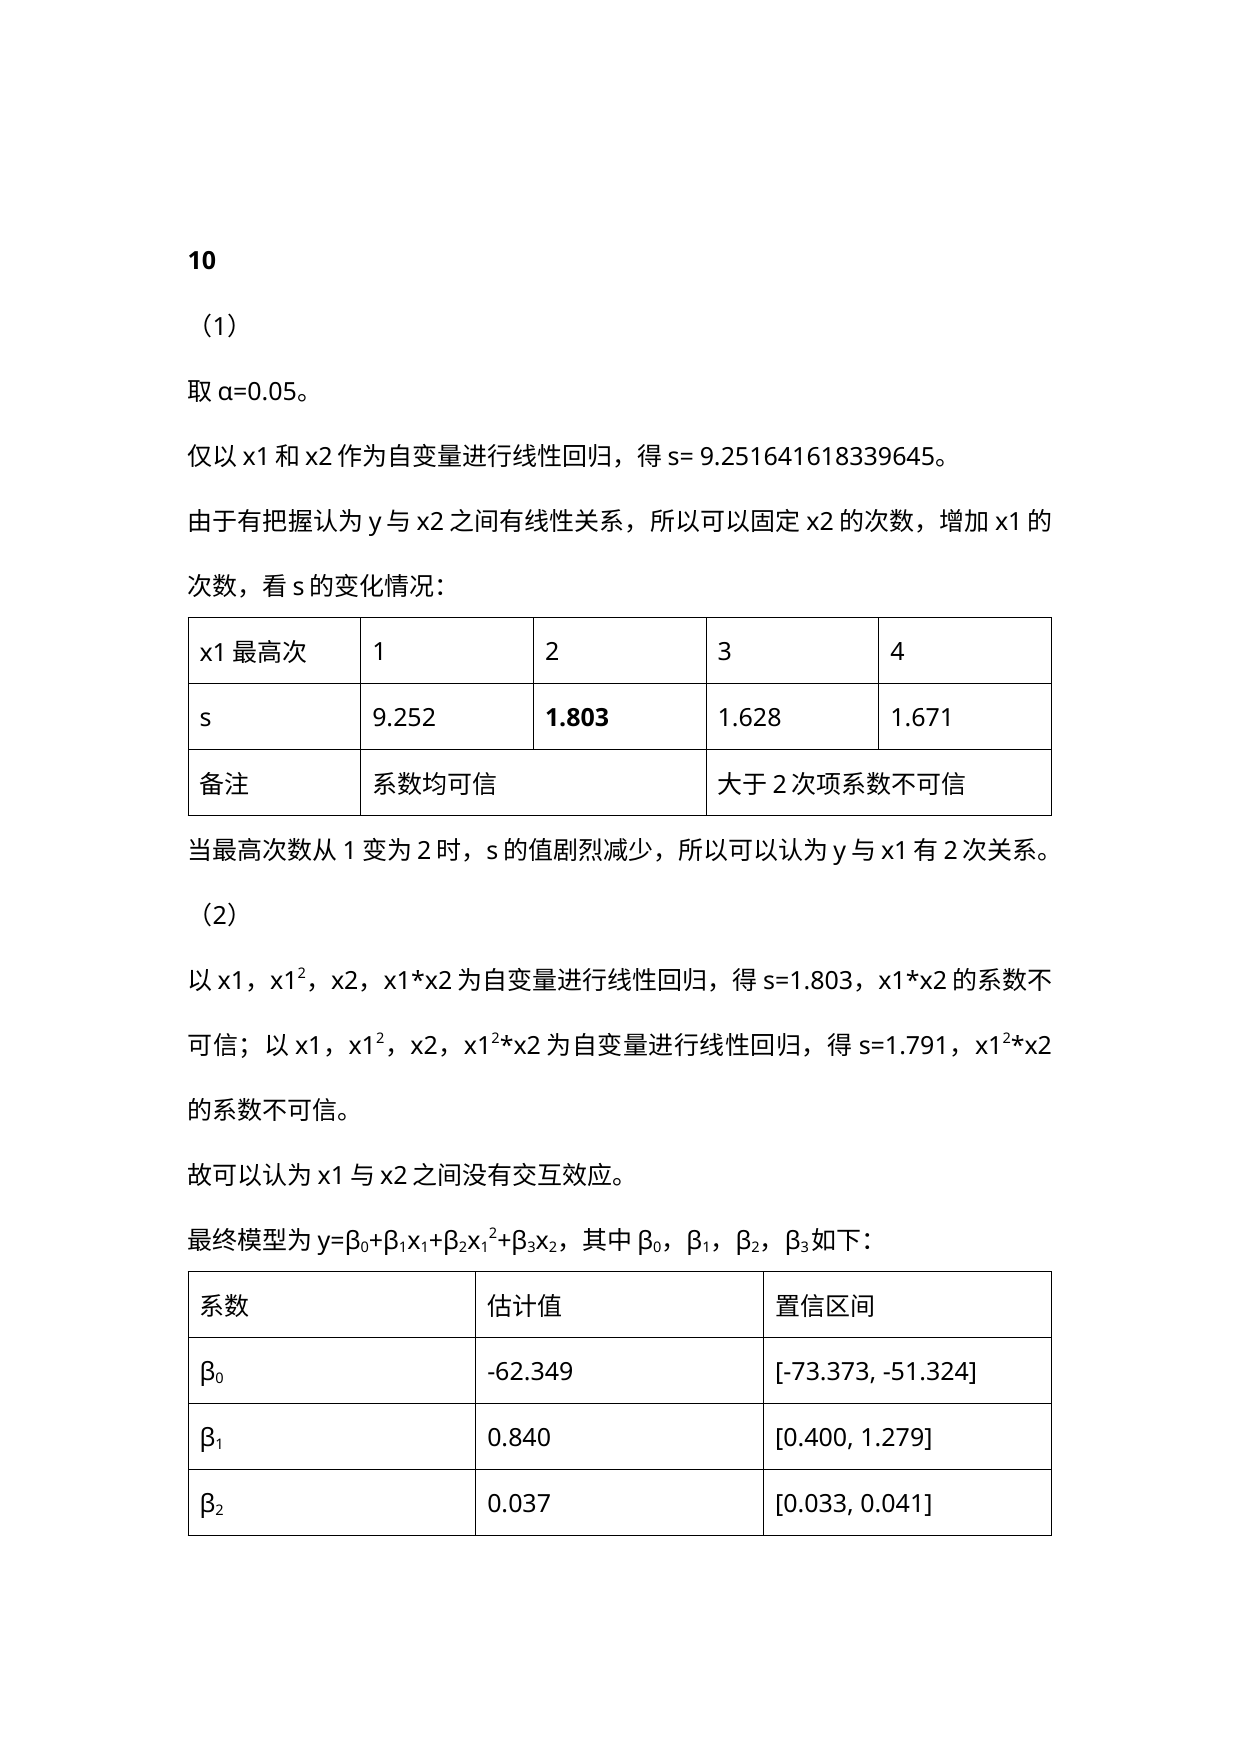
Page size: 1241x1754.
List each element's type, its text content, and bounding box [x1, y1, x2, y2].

table_cell [0.400, 1.279] [764, 1404, 1051, 1469]
table_header 4 [879, 618, 1051, 683]
text 最终模型为y=β0+β1x1+β2x12+β3x2，其中β0，β1，β2，β3如下： [187, 1206, 1053, 1271]
table_cell 大于2次项系数不可信 [707, 750, 1051, 815]
table_header 2 [534, 618, 706, 683]
table_cell 0.037 [476, 1470, 763, 1535]
table_cell 1.671 [879, 684, 1051, 749]
table_cell s [189, 684, 360, 749]
table_cell 9.252 [361, 684, 533, 749]
table_cell -62.349 [476, 1338, 763, 1403]
table_cell 1.803 [534, 684, 706, 749]
table_cell 备注 [189, 750, 360, 815]
table_cell 0.840 [476, 1404, 763, 1469]
text 10 [187, 227, 1053, 292]
text 取α=0.05。 [187, 357, 1053, 422]
table_header 估计值 [476, 1272, 763, 1337]
table_header 系数 [189, 1272, 475, 1337]
table_header 置信区间 [764, 1272, 1051, 1337]
table_cell [0.033, 0.041] [764, 1470, 1051, 1535]
table_cell 系数均可信 [361, 750, 706, 815]
text 当最高次数从1变为2时，s的值剧烈减少，所以可以认为y与x1有2次关系。 [187, 816, 1053, 881]
text 以x1，x12，x2，x1*x2为自变量进行线性回归，得s=1.803，x1*x2的系数不可信；以x1，x12，x2，x12*x2为自变量进行线性回归，得s=1.791，x12*x2的系数不可信。 [187, 946, 1053, 1141]
table_header x1最高次 [189, 618, 360, 683]
table_cell [-73.373, -51.324] [764, 1338, 1051, 1403]
table_cell β2 [189, 1470, 475, 1535]
text （2） [187, 881, 1053, 946]
text 由于有把握认为y与x2之间有线性关系，所以可以固定x2的次数，增加x1的次数，看s的变化情况： [187, 487, 1053, 617]
text 仅以x1和x2作为自变量进行线性回归，得s= 9.251641618339645。 [187, 422, 1053, 487]
table_cell β1 [189, 1404, 475, 1469]
table_header 3 [707, 618, 878, 683]
table_cell β0 [189, 1338, 475, 1403]
text 故可以认为x1与x2之间没有交互效应。 [187, 1141, 1053, 1206]
table_cell 1.628 [707, 684, 878, 749]
table_header 1 [361, 618, 533, 683]
text （1） [187, 292, 1053, 357]
